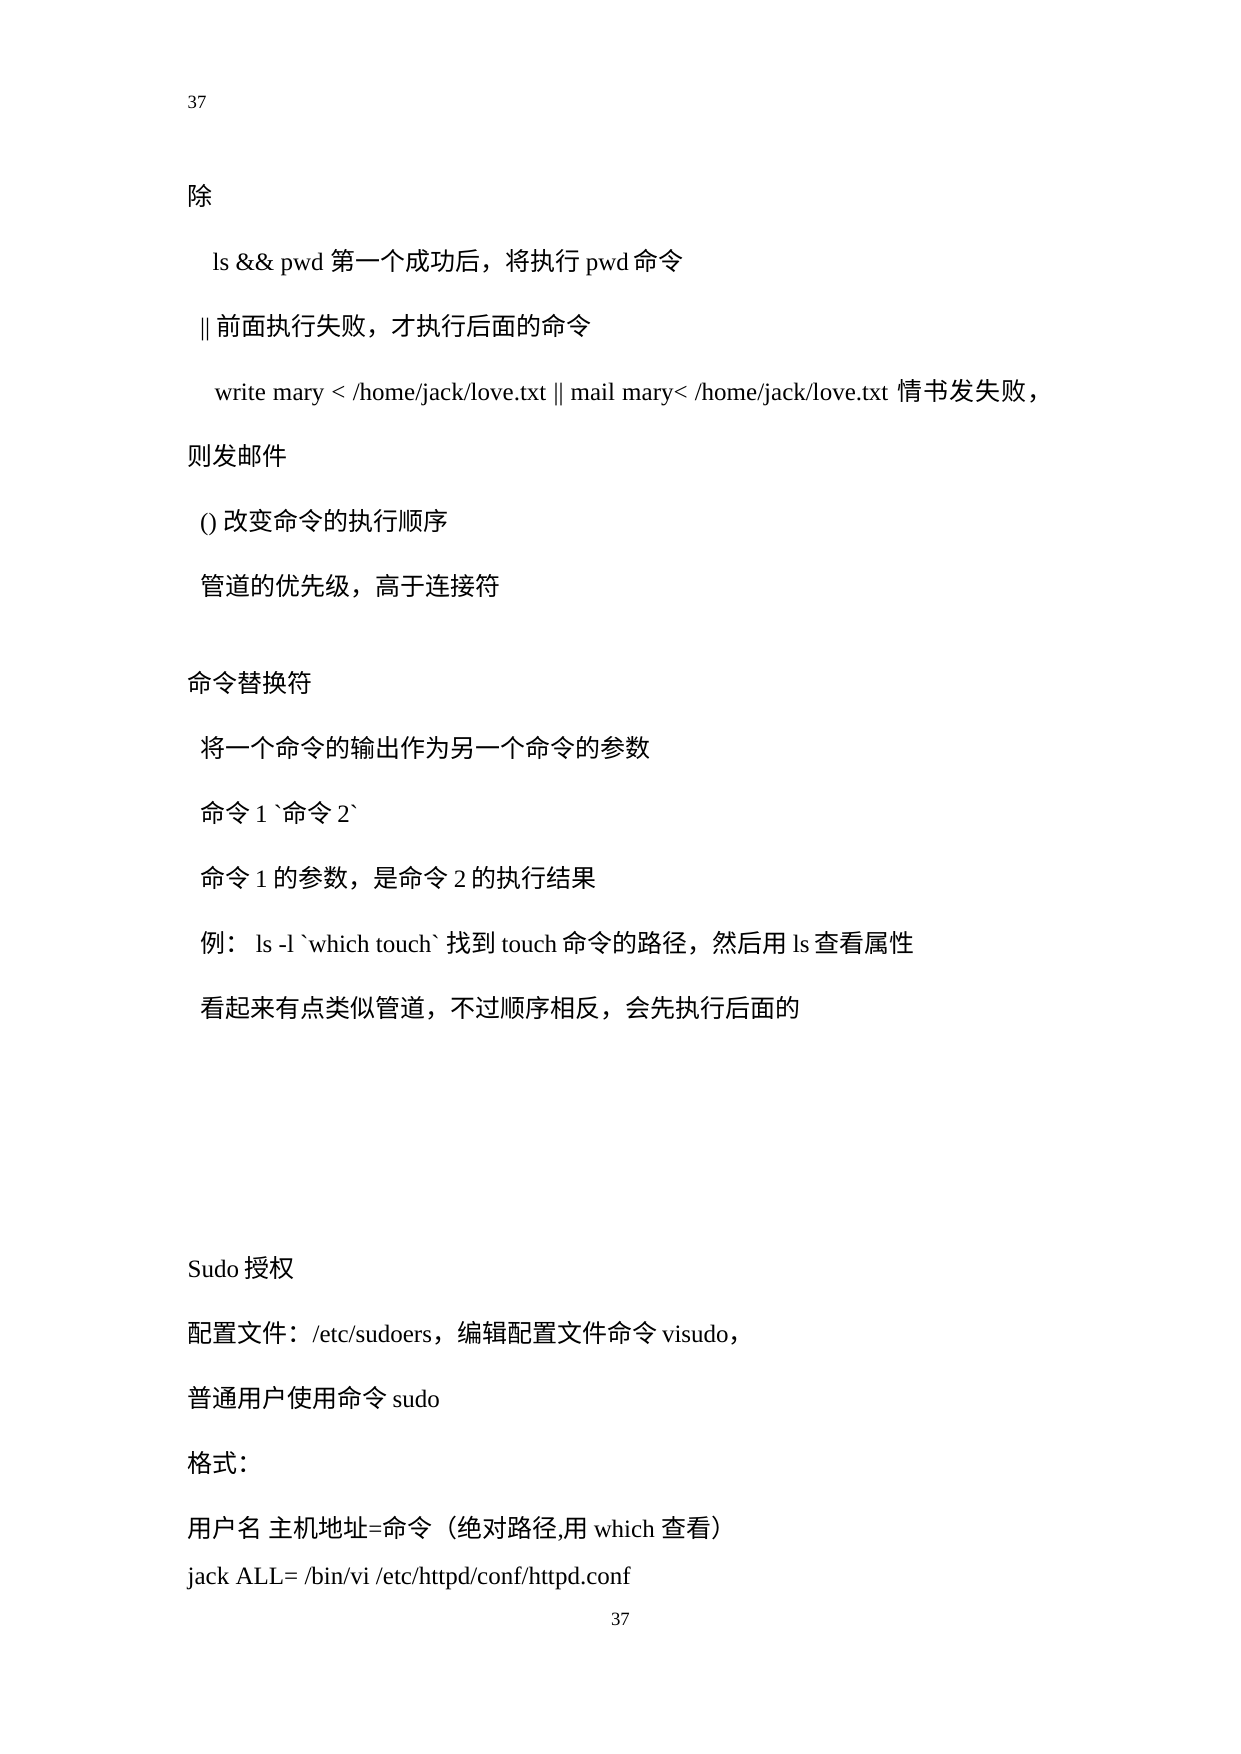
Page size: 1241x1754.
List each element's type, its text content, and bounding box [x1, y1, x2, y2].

text 格式： [187, 1429, 1053, 1494]
text 将一个命令的输出作为另一个命令的参数 [187, 714, 1053, 779]
text 命令替换符 [187, 649, 1053, 714]
text () 改变命令的执行顺序 [187, 487, 1053, 552]
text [187, 162, 1053, 227]
text 看起来有点类似管道，不过顺序相反，会先执行后面的 [187, 974, 1053, 1039]
text 配置文件：/etc/sudoers，编辑配置文件命令visudo， [187, 1299, 1053, 1364]
text write mary < /home/jack/love.txt || mail mary< /home/jack/love.txt 情书发失败，则发邮件 [187, 357, 1053, 487]
text 管道的优先级，高于连接符 [187, 552, 1053, 617]
text 用户名 主机地址=命令（绝对路径,用which 查看） [187, 1494, 1053, 1559]
text 普通用户使用命令sudo [187, 1364, 1053, 1429]
text 命令1 的参数，是命令2的执行结果 [187, 844, 1053, 909]
text ls && pwd 第一个成功后，将执行 pwd命令 [187, 227, 1053, 292]
text 命令1 `命令2` [187, 779, 1053, 844]
text || 前面执行失败，才执行后面的命令 [187, 292, 1053, 357]
text jack ALL= /bin/vi /etc/httpd/conf/httpd.conf [187, 1559, 1053, 1592]
text 例： ls -l `which touch` 找到 touch命令的路径，然后用 ls查看属性 [187, 909, 1053, 974]
text Sudo授权 [187, 1234, 1053, 1299]
